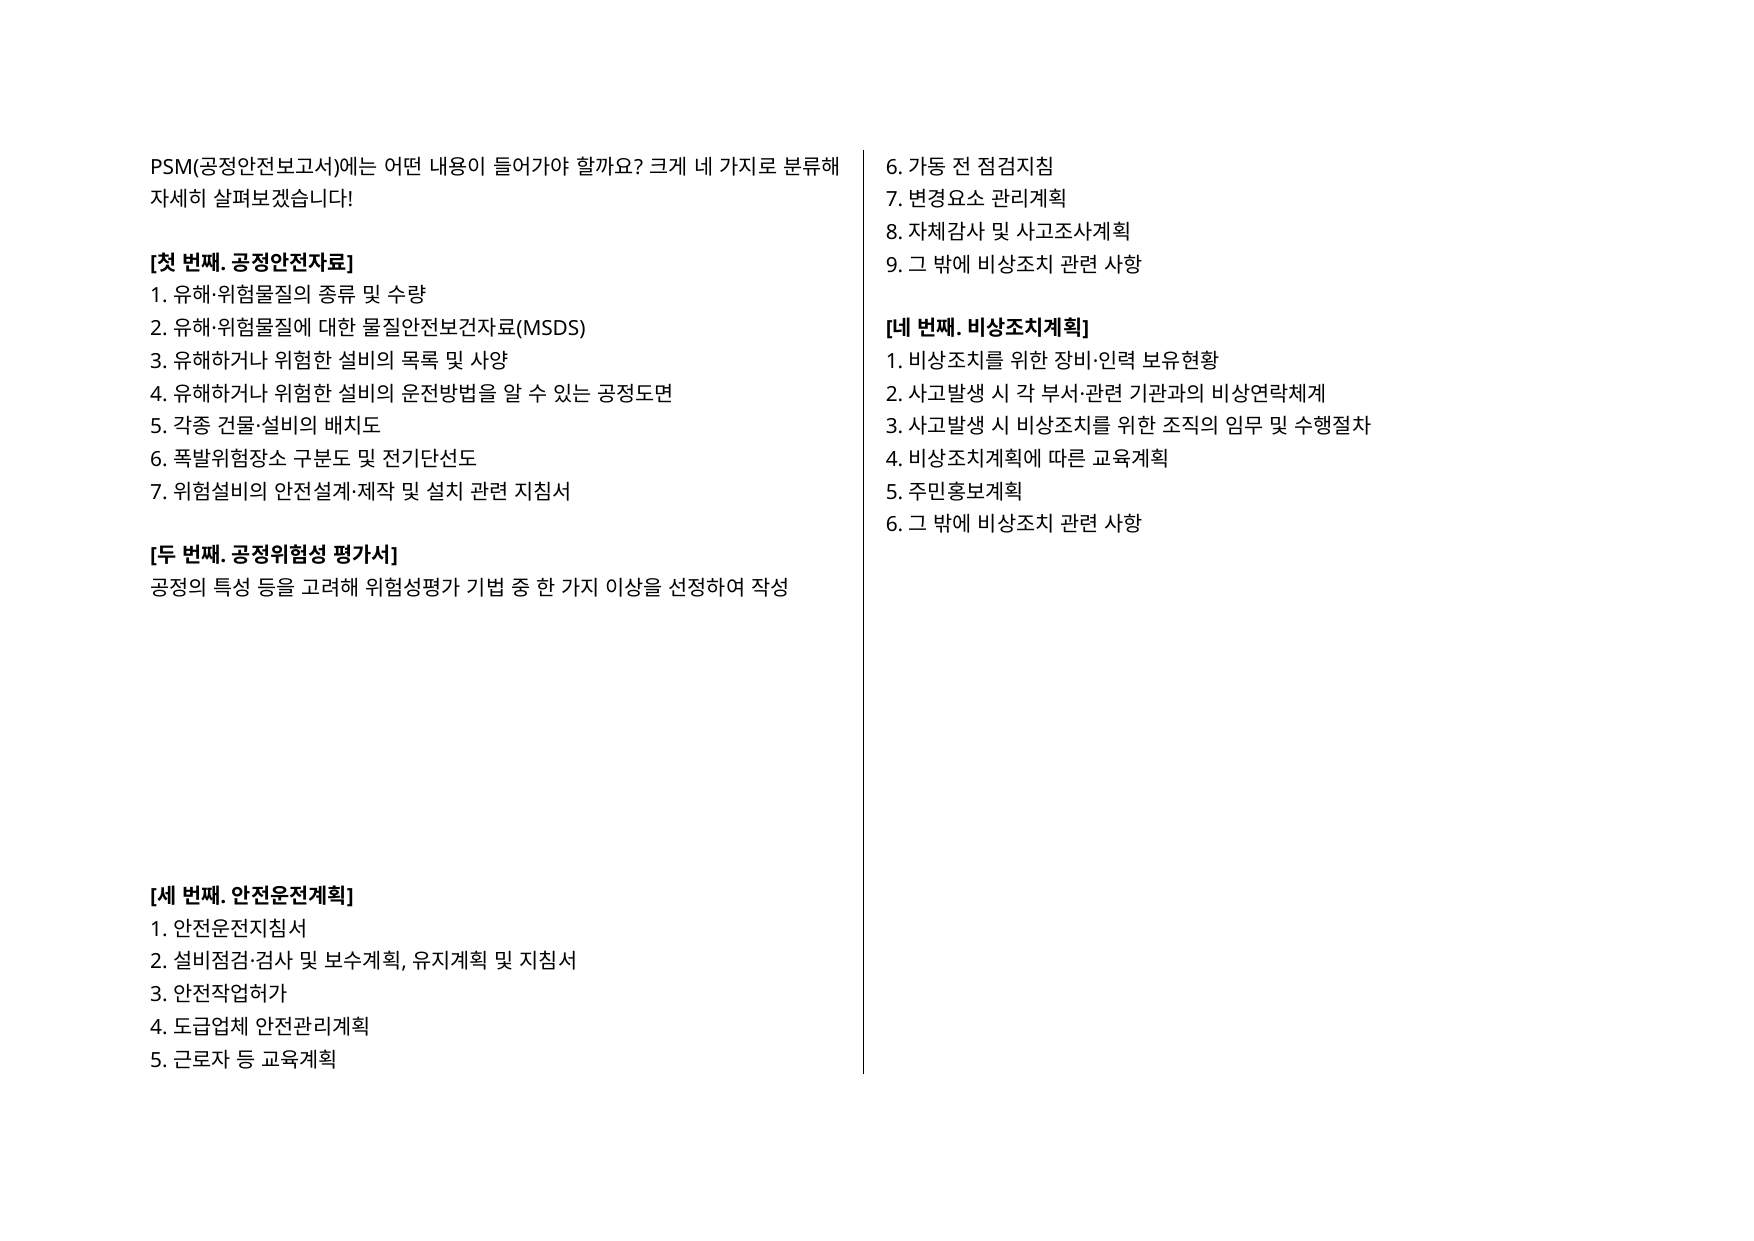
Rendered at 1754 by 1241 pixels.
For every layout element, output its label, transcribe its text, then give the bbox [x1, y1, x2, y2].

text 2. 사고발생 시 각 부서·관련 기관과의 비상연락체계 [886, 377, 1577, 407]
text 9. 그 밖에 비상조치 관련 사항 [886, 248, 1577, 278]
text 8. 자체감사 및 사고조사계획 [886, 215, 1577, 246]
text 1. 유해·위험물질의 종류 및 수량 [150, 279, 841, 309]
text [세 번째. 안전운전계획] [150, 879, 841, 909]
text 4. 유해하거나 위험한 설비의 운전방법을 알 수 있는 공정도면 [150, 377, 841, 407]
text 3. 안전작업허가 [150, 977, 841, 1008]
text PSM(공정안전보고서)에는 어떤 내용이 들어가야 할까요? 크게 네 가지로 분류해 자세히 살펴보겠습니다! [150, 150, 841, 213]
text 5. 주민홍보계획 [886, 475, 1577, 505]
text 공정의 특성 등을 고려해 위험성평가 기법 중 한 가지 이상을 선정하여 작성 [150, 571, 841, 601]
text 5. 근로자 등 교육계획 [150, 1043, 841, 1073]
text 1. 비상조치를 위한 장비·인력 보유현황 [886, 344, 1577, 374]
text 7. 위험설비의 안전설계·제작 및 설치 관련 지침서 [150, 475, 841, 505]
text 4. 도급업체 안전관리계획 [150, 1010, 841, 1040]
text 3. 유해하거나 위험한 설비의 목록 및 사양 [150, 344, 841, 374]
text 6. 그 밖에 비상조치 관련 사항 [886, 508, 1577, 538]
text 2. 유해·위험물질에 대한 물질안전보건자료(MSDS) [150, 311, 841, 342]
text [두 번째. 공정위험성 평가서] [150, 538, 841, 569]
text 6. 폭발위험장소 구분도 및 전기단선도 [150, 442, 841, 473]
text 6. 가동 전 점검지침 [886, 150, 1577, 180]
text 4. 비상조치계획에 따른 교육계획 [886, 442, 1577, 473]
text 1. 안전운전지침서 [150, 912, 841, 942]
text 3. 사고발생 시 비상조치를 위한 조직의 임무 및 수행절차 [886, 409, 1577, 440]
text 5. 각종 건물·설비의 배치도 [150, 409, 841, 440]
text [첫 번째. 공정안전자료] [150, 246, 841, 276]
text 7. 변경요소 관리계획 [886, 183, 1577, 213]
text [네 번째. 비상조치계획] [886, 311, 1577, 342]
text 2. 설비점검·검사 및 보수계획, 유지계획 및 지침서 [150, 945, 841, 975]
